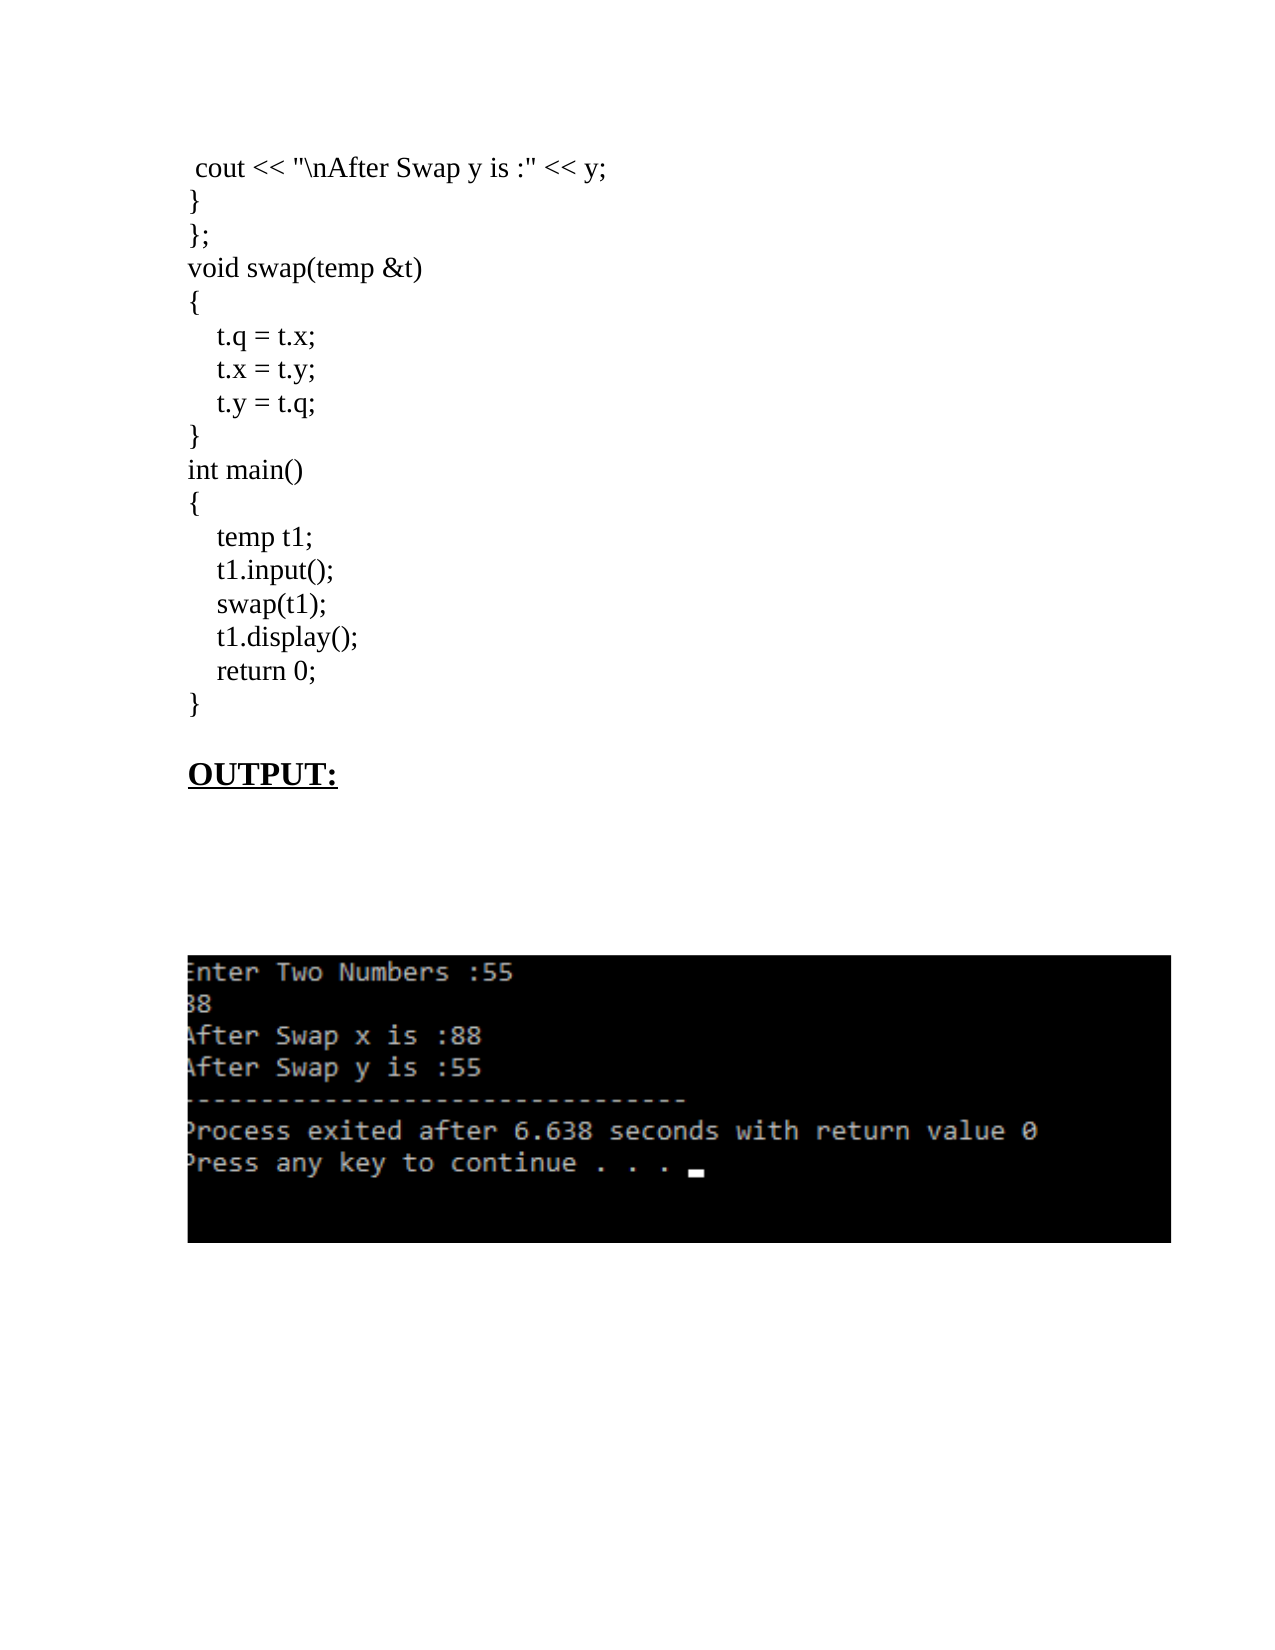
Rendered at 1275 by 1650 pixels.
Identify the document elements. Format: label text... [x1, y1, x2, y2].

text void swap(temp &t) [114, 251, 1221, 284]
text t.x = t.y; [114, 351, 1221, 385]
text } [114, 418, 1221, 452]
text }; [114, 217, 1221, 251]
text } [114, 687, 1221, 720]
text OUTPUT: [114, 754, 1221, 792]
text { [114, 284, 1221, 318]
text t.y = t.q; [114, 385, 1221, 418]
text temp t1; [114, 519, 1221, 552]
text return 0; [114, 653, 1221, 687]
text } [114, 183, 1221, 217]
text t1.display(); [114, 619, 1221, 653]
text t.q = t.x; [114, 318, 1221, 351]
text t1.input(); [114, 552, 1221, 586]
text cout << "\nAfter Swap y is :" << y; [114, 150, 1221, 183]
picture [187, 955, 1172, 1243]
text swap(t1); [114, 586, 1221, 619]
text int main() [114, 452, 1221, 485]
text { [114, 485, 1221, 519]
